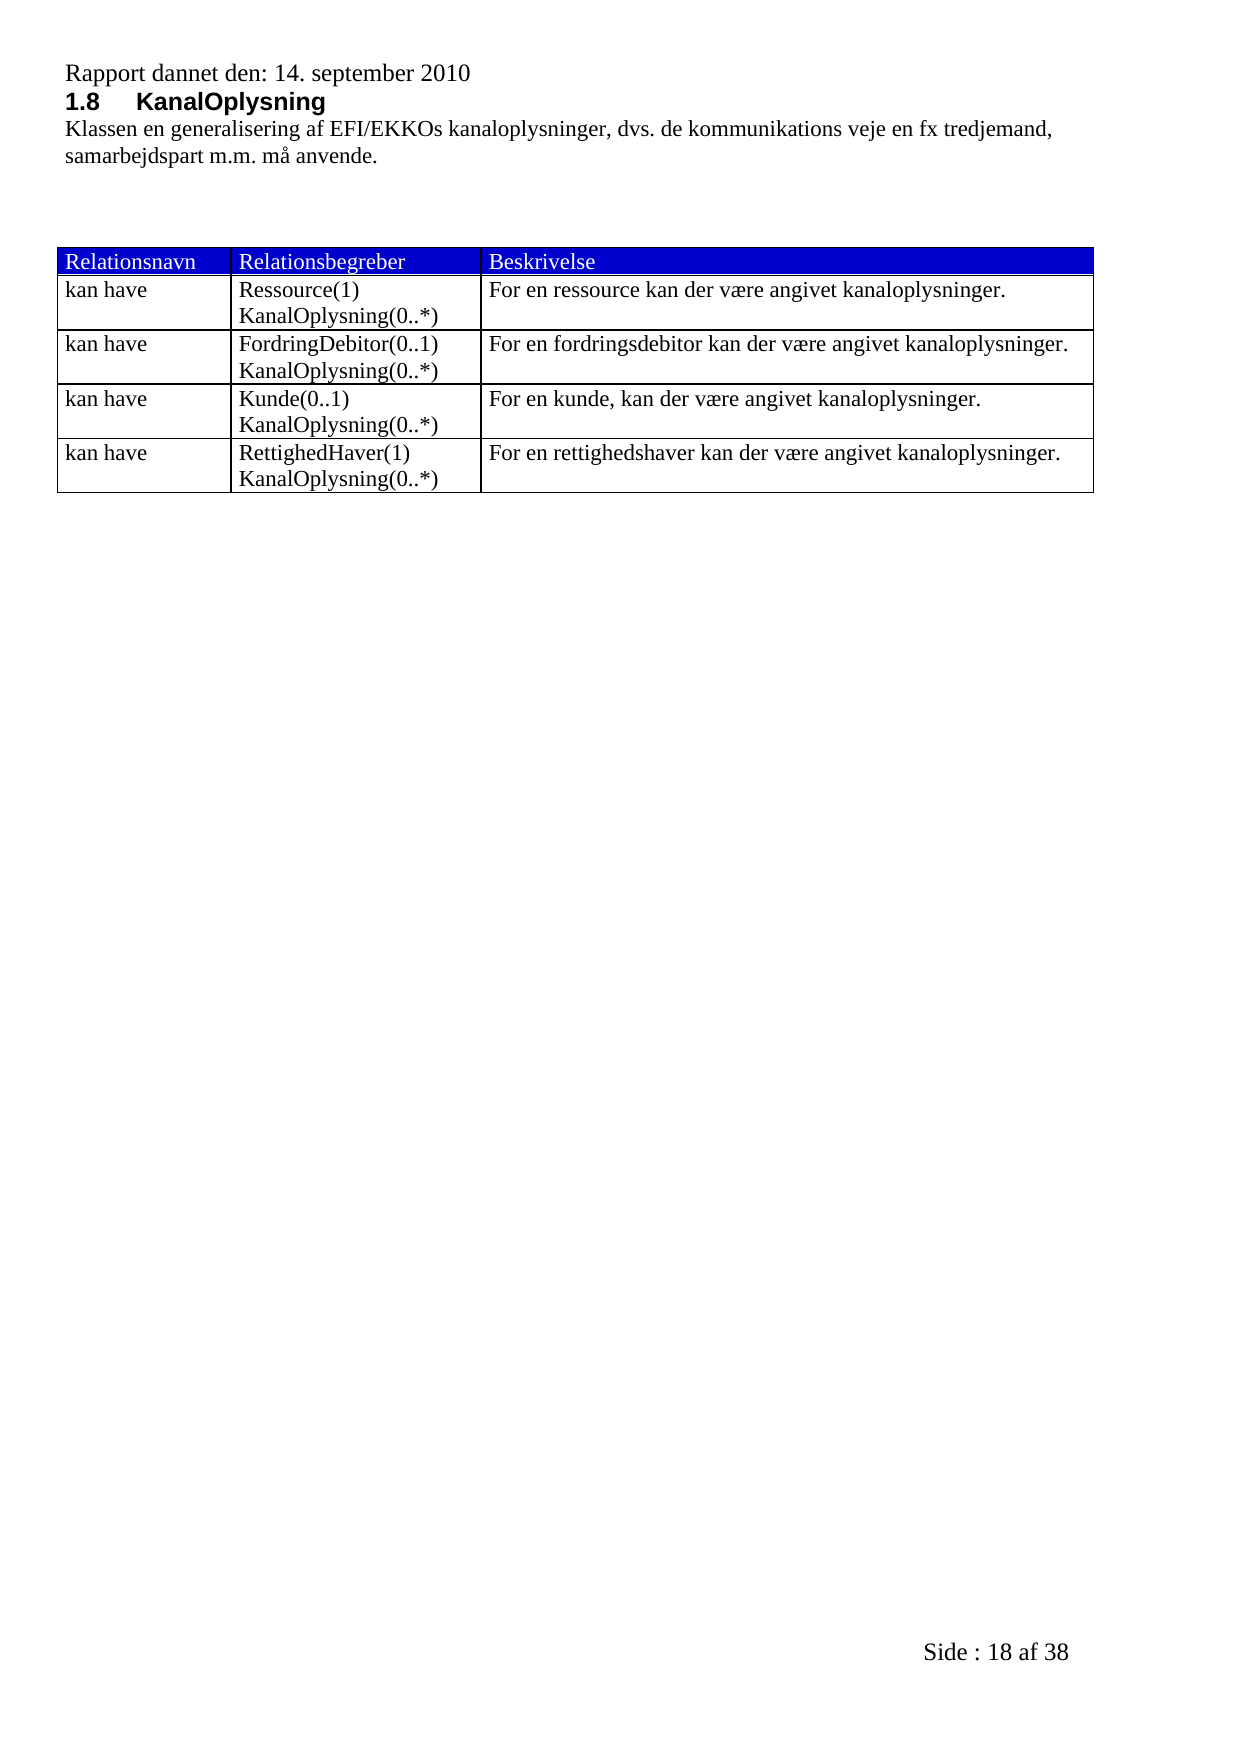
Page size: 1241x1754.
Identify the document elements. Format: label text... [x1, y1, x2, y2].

table_header Relationsbegreber [232, 248, 480, 274]
table_cell For en fordringsdebitor kan der være angivet kanaloplysninger. [482, 331, 1093, 383]
table_header Beskrivelse [482, 248, 1093, 274]
table_cell For en rettighedshaver kan der være angivet kanaloplysninger. [482, 439, 1093, 492]
table_cell Ressource(1) KanalOplysning(0..*) [232, 276, 480, 329]
table_cell kan have [58, 385, 230, 437]
table_cell FordringDebitor(0..1) KanalOplysning(0..*) [232, 331, 480, 383]
table_cell Kunde(0..1) KanalOplysning(0..*) [232, 385, 480, 437]
subtitle KanalOplysning [65, 87, 1181, 115]
table_cell RettighedHaver(1) KanalOplysning(0..*) [232, 439, 480, 492]
table_cell For en ressource kan der være angivet kanaloplysninger. [482, 276, 1093, 329]
table_cell For en kunde, kan der være angivet kanaloplysninger. [482, 385, 1093, 437]
table_cell kan have [58, 331, 230, 383]
table_cell kan have [58, 439, 230, 492]
text Klassen en generalisering af EFI/EKKOs kanaloplysninger, dvs. de kommunikations veje en fx tredjemand, samarbejdspart m.m. må anvende. [65, 115, 1181, 168]
table_header Relationsnavn [58, 248, 230, 274]
table_cell kan have [58, 276, 230, 329]
